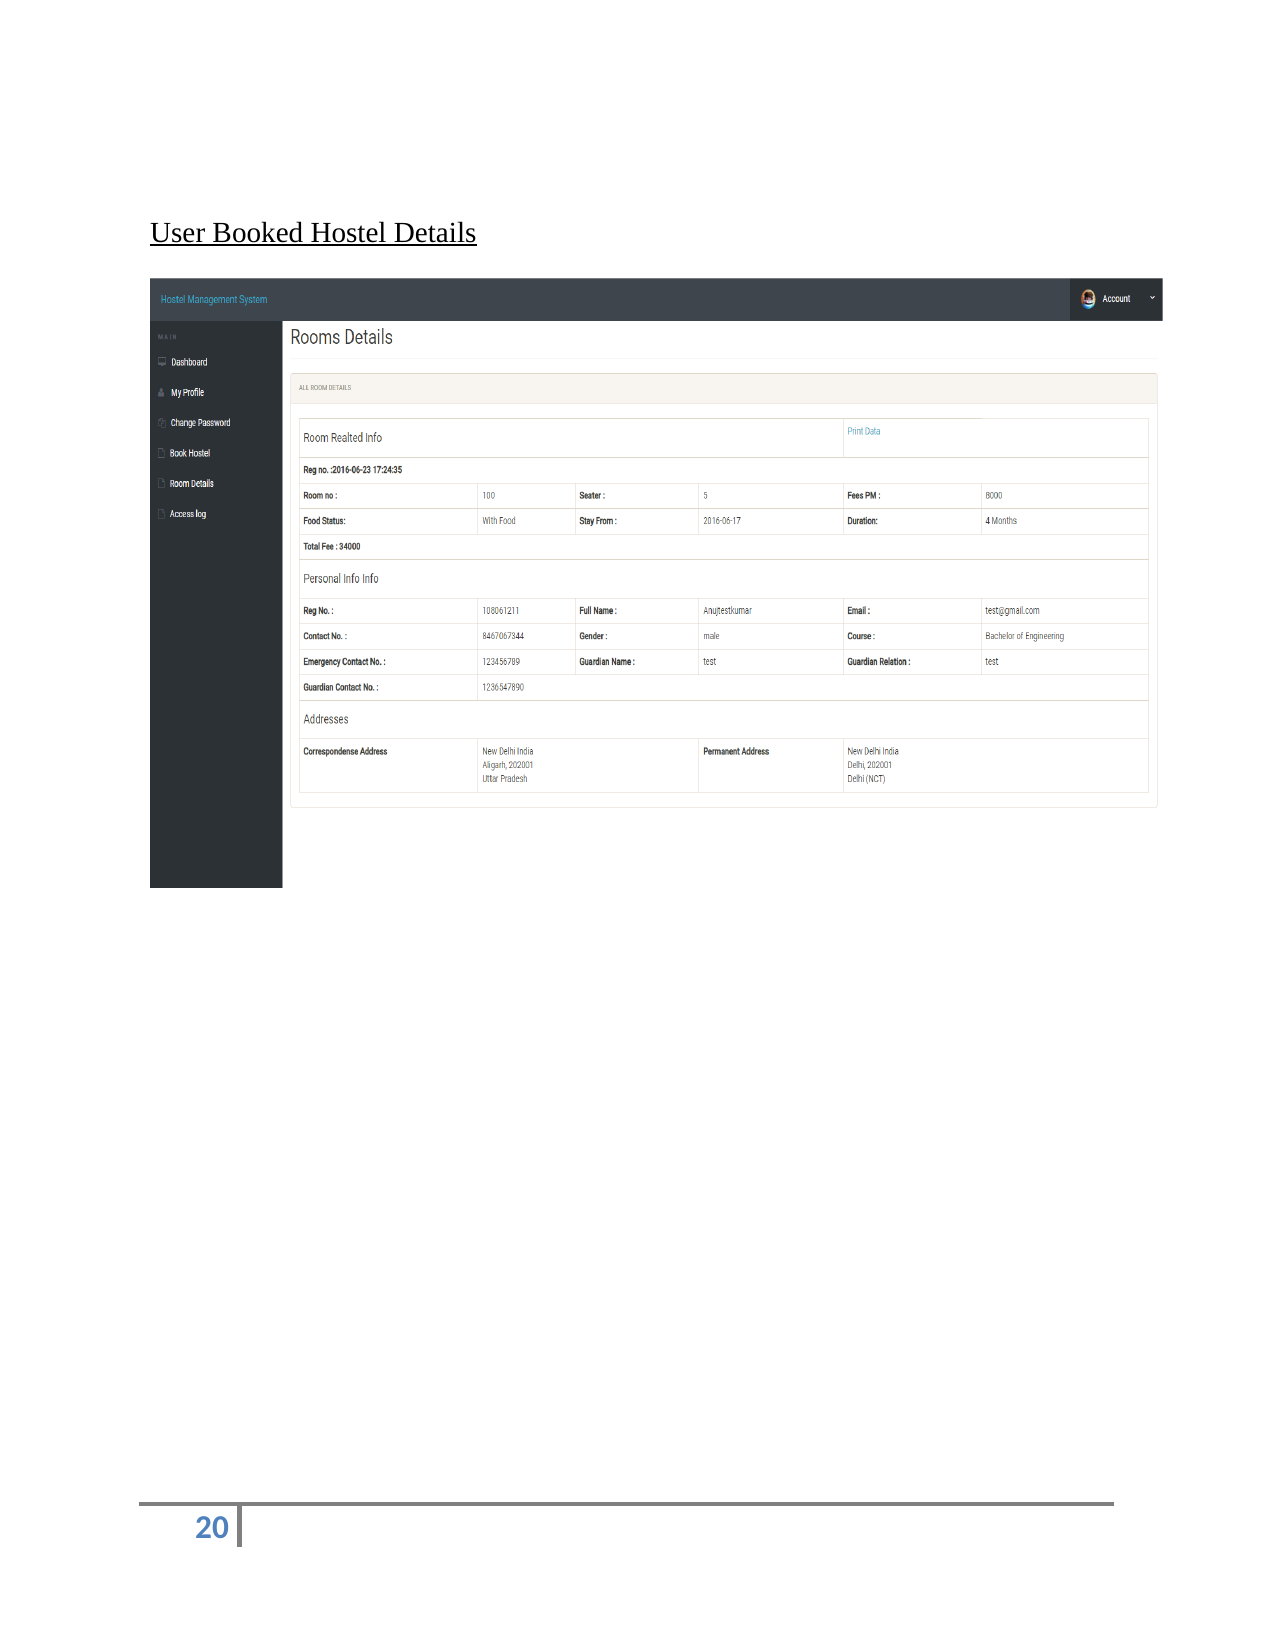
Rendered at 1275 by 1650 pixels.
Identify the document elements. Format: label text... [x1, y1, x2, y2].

picture [150, 274, 1163, 888]
text User Booked Hostel Details [150, 215, 1125, 248]
